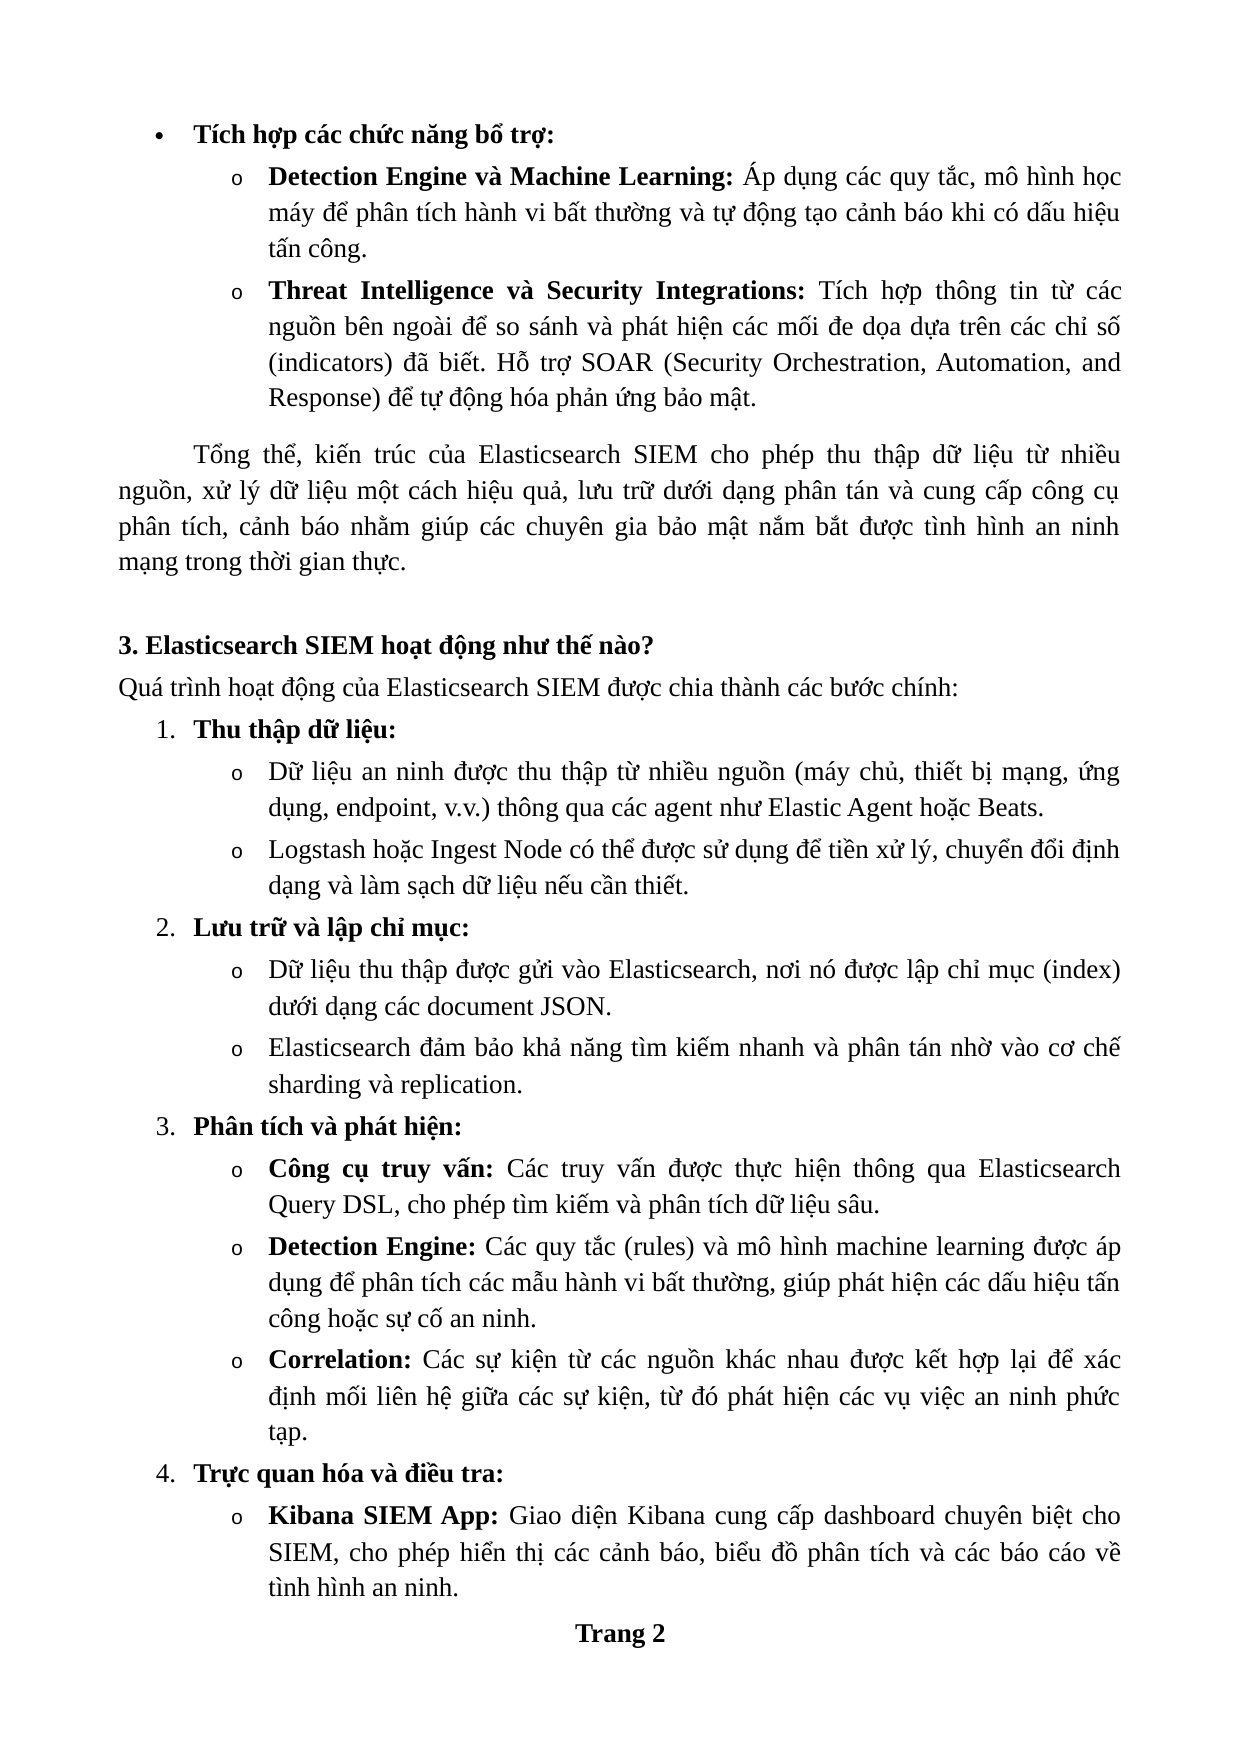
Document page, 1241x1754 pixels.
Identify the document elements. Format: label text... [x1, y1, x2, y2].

list Phân tích và phát hiện: [156, 1110, 1122, 1141]
list Kibana SIEM App: Giao diện Kibana cung cấp dashboard chuyên biệt cho SIEM, cho phép hiển thị các cảnh báo, biểu đồ phân tích và các báo cáo về tình hình an ninh. [231, 1499, 1122, 1602]
list Detection Engine: Các quy tắc (rules) và mô hình machine learning được áp dụng để phân tích các mẫu hành vi bất thường, giúp phát hiện các dấu hiệu tấn công hoặc sự cố an ninh. [231, 1230, 1122, 1333]
list Correlation: Các sự kiện từ các nguồn khác nhau được kết hợp lại để xác định mối liên hệ giữa các sự kiện, từ đó phát hiện các vụ việc an ninh phức tạp. [231, 1344, 1122, 1447]
list Logstash hoặc Ingest Node có thể được sử dụng để tiền xử lý, chuyển đổi định dạng và làm sạch dữ liệu nếu cần thiết. [231, 833, 1122, 901]
list Trực quan hóa và điều tra: [156, 1457, 1122, 1489]
list Dữ liệu an ninh được thu thập từ nhiều nguồn (máy chủ, thiết bị mạng, ứng dụng, endpoint, v.v.) thông qua các agent như Elastic Agent hoặc Beats. [231, 755, 1122, 822]
list Công cụ truy vấn: Các truy vấn được thực hiện thông qua Elasticsearch Query DSL, cho phép tìm kiếm và phân tích dữ liệu sâu. [231, 1152, 1122, 1219]
list Tích hợp các chức năng bổ trợ: [156, 118, 1122, 149]
list Elasticsearch đảm bảo khả năng tìm kiếm nhanh và phân tán nhờ vào cơ chế sharding và replication. [231, 1032, 1122, 1099]
text Quá trình hoạt động của Elasticsearch SIEM được chia thành các bước chính: [118, 671, 1122, 702]
list Threat Intelligence và Security Integrations: Tích hợp thông tin từ các nguồn bên ngoài để so sánh và phát hiện các mối đe dọa dựa trên các chỉ số (indicators) đã biết. Hỗ trợ SOAR (Security Orchestration, Automation, and Response) để tự động hóa phản ứng bảo mật. [231, 274, 1122, 413]
list Dữ liệu thu thập được gửi vào Elasticsearch, nơi nó được lập chỉ mục (index) dưới dạng các document JSON. [231, 953, 1122, 1021]
list Detection Engine và Machine Learning: Áp dụng các quy tắc, mô hình học máy để phân tích hành vi bất thường và tự động tạo cảnh báo khi có dấu hiệu tấn công. [231, 160, 1122, 263]
text 3. Elasticsearch SIEM hoạt động như thế nào? [118, 629, 1122, 660]
list Thu thập dữ liệu: [156, 713, 1122, 744]
text Tổng thể, kiến trúc của Elasticsearch SIEM cho phép thu thập dữ liệu từ nhiều nguồn, xử lý dữ liệu một cách hiệu quả, lưu trữ dưới dạng phân tán và cung cấp công cụ phân tích, cảnh báo nhằm giúp các chuyên gia bảo mật nắm bắt được tình hình an ninh mạng trong thời gian thực. [118, 438, 1122, 576]
list Lưu trữ và lập chỉ mục: [156, 911, 1122, 943]
